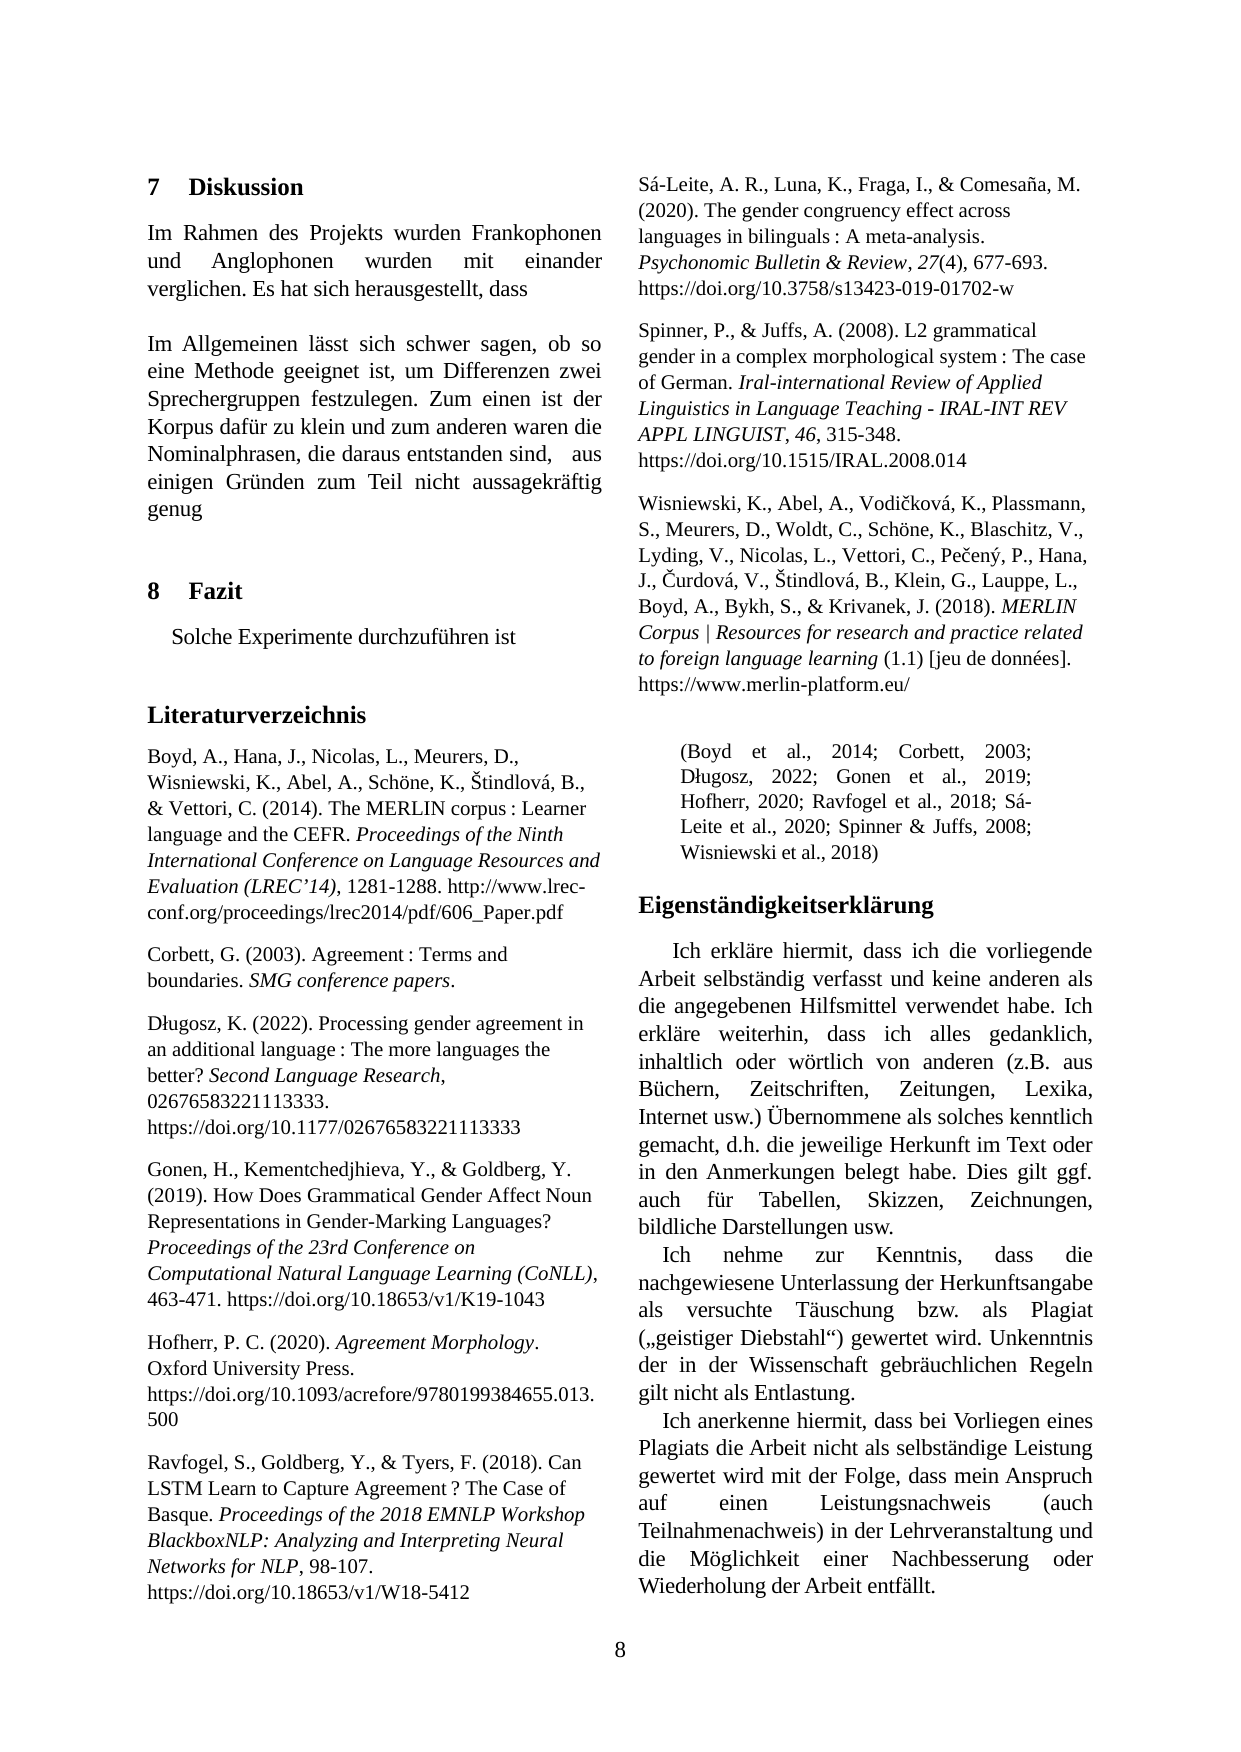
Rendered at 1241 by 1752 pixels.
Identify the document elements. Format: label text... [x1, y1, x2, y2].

text Fazit [147, 576, 602, 604]
text Im Rahmen des Projekts wurden Frankophonen und Anglophonen wurden mit einander verglichen. Es hat sich herausgestellt, dass [147, 219, 602, 301]
text Długosz, K. (2022). Processing gender agreement in an additional language : The more languages the better? Second Language Research, 02676583221113333. https://doi.org/10.1177/02676583221113333 [147, 1011, 602, 1139]
text Corbett, G. (2003). Agreement : Terms and boundaries. SMG conference papers. [147, 942, 602, 992]
text Ravfogel, S., Goldberg, Y., & Tyers, F. (2018). Can LSTM Learn to Capture Agreement ? The Case of Basque. Proceedings of the 2018 EMNLP Workshop BlackboxNLP: Analyzing and Interpreting Neural Networks for NLP, 98‑107. https://doi.org/10.18653/v1/W18-5412 [147, 1450, 602, 1604]
text Sá-Leite, A. R., Luna, K., Fraga, I., & Comesaña, M. (2020). The gender congruency effect across languages in bilinguals : A meta-analysis. Psychonomic Bulletin & Review, 27(4), 677‑693. https://doi.org/10.3758/s13423-019-01702-w [638, 172, 1093, 300]
text Hofherr, P. C. (2020). Agreement Morphology. Oxford University Press. https://doi.org/10.1093/acrefore/9780199384655.013.500 [147, 1329, 602, 1431]
text Boyd, A., Hana, J., Nicolas, L., Meurers, D., Wisniewski, K., Abel, A., Schöne, K., Štindlová, B., & Vettori, C. (2014). The MERLIN corpus : Learner language and the CEFR. Proceedings of the Ninth International Conference on Language Resources and Evaluation (LREC’14), 1281‑1288. http://www.lrec-conf.org/proceedings/lrec2014/pdf/606_Paper.pdf [147, 742, 602, 924]
list Eigenständigkeitserklärung [638, 890, 1093, 919]
text Literaturverzeichnis [147, 701, 602, 729]
text Diskussion [147, 172, 602, 201]
text Solche Experimente durchzuführen ist [147, 623, 602, 649]
text Gonen, H., Kementchedjhieva, Y., & Goldberg, Y. (2019). How Does Grammatical Gender Affect Noun Representations in Gender-Marking Languages? Proceedings of the 23rd Conference on Computational Natural Language Learning (CoNLL), 463‑471. https://doi.org/10.18653/v1/K19-1043 [147, 1157, 602, 1311]
text (Boyd et al., 2014; Corbett, 2003; Długosz, 2022; Gonen et al., 2019; Hofherr, 2020; Ravfogel et al., 2018; Sá-Leite et al., 2020; Spinner & Juffs, 2008; Wisniewski et al., 2018) [680, 739, 1032, 864]
